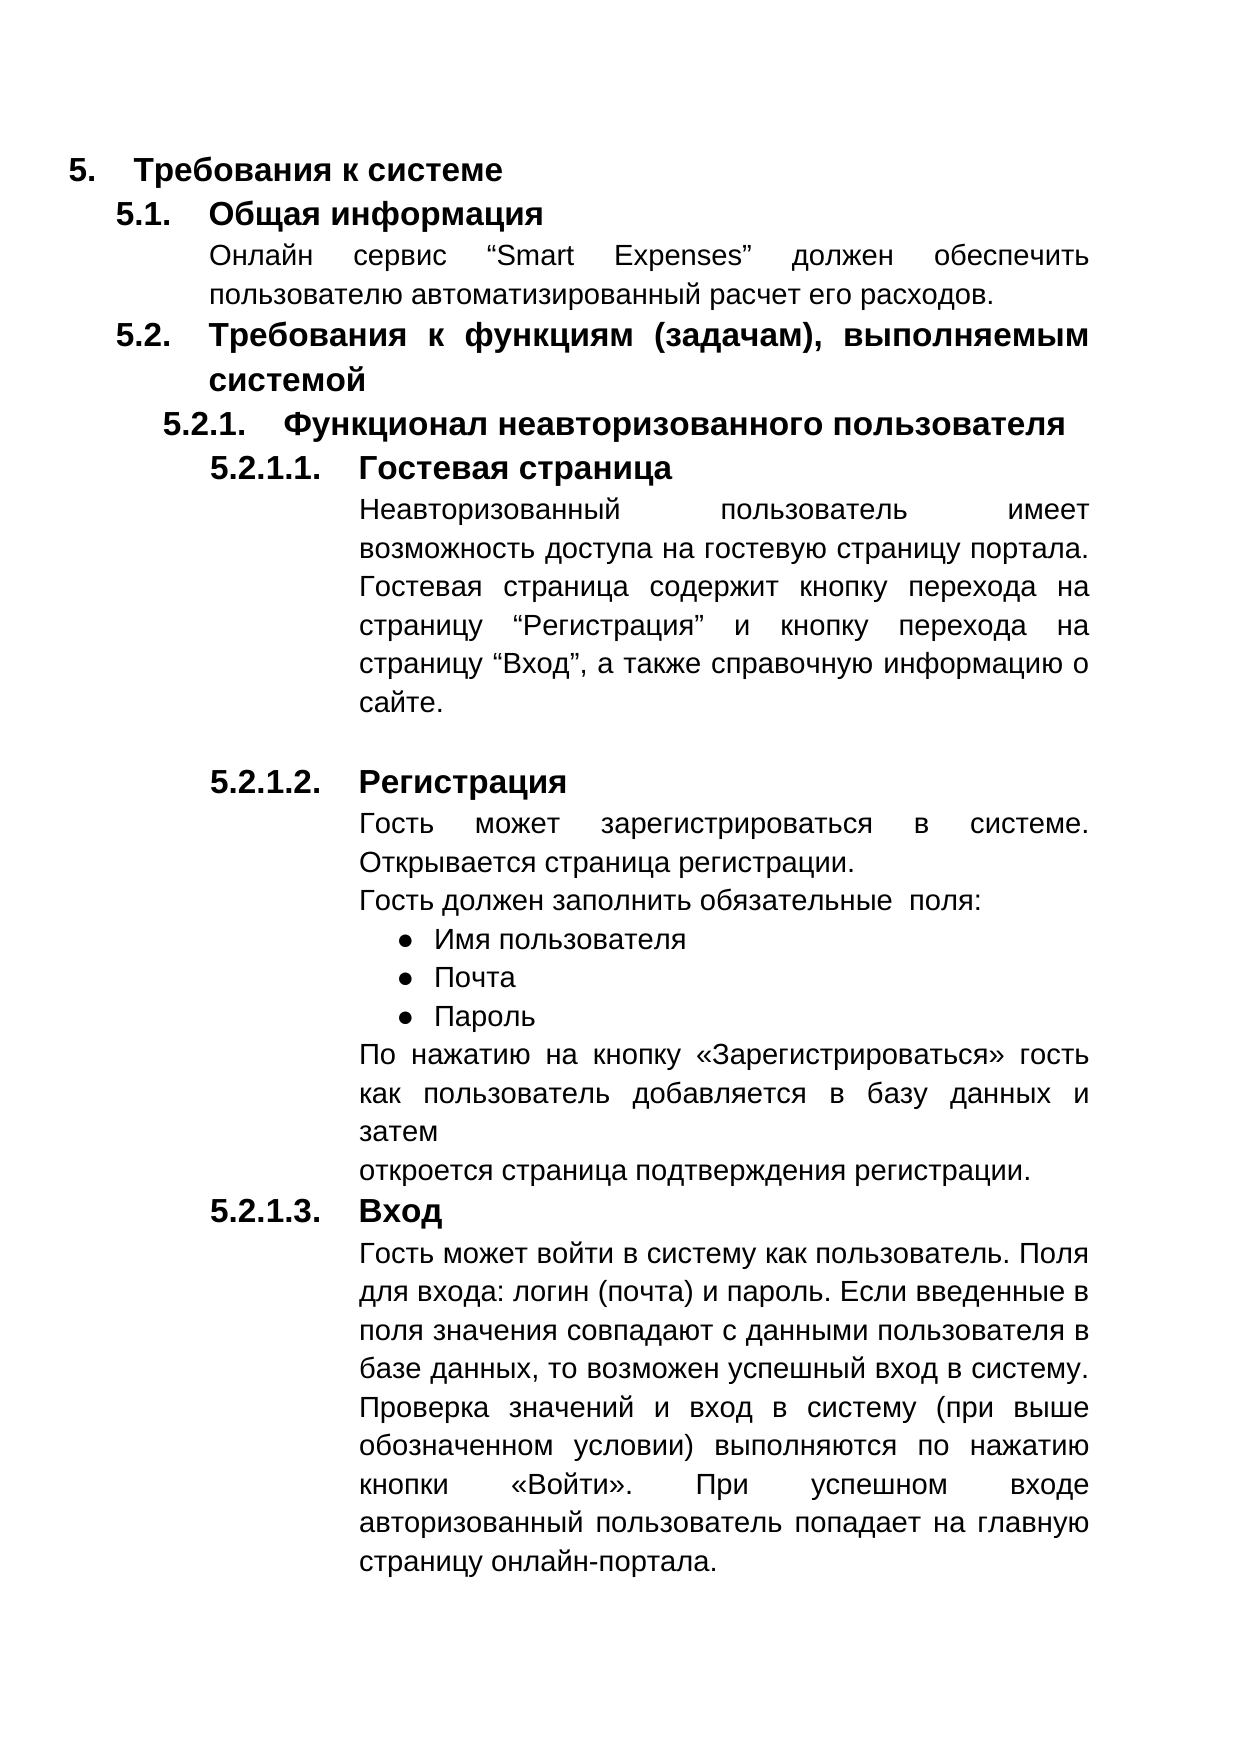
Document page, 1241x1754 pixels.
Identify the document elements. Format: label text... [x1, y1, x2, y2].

text По нажатию на кнопку «Зарегистрироваться» гость как пользователь добавляется в базу данных и затем [359, 1037, 1090, 1148]
list Гостевая страница [321, 448, 1090, 486]
list Регистрация [321, 762, 1090, 800]
list Требования к системе [96, 150, 1090, 188]
text Онлайн сервис “Smart Expenses” должен обеспечить пользователю автоматизированный расчет его расходов. [209, 238, 1090, 310]
list Имя пользователя [396, 922, 1090, 955]
list Пароль [396, 999, 1090, 1032]
list Функционал неавторизованного пользователя [246, 404, 1090, 442]
list Почта [396, 960, 1090, 994]
text Неавторизованный пользователь имеет возможность доступа на гостевую страницу портала. Гостевая страница содержит кнопку перехода на страницу “Регистрация” и кнопку перехода на страницу “Вход”, а также справочную информацию о сайте. [359, 492, 1090, 718]
list Вход [321, 1191, 1090, 1230]
text Гость должен заполнить обязательные поля: [284, 883, 1090, 917]
list Требования к функциям (задачам), выполняемым системой [171, 315, 1090, 398]
text откроется страница подтверждения регистрации. [359, 1153, 1090, 1186]
text Гость может войти в систему как пользователь. Поля для входа: логин (почта) и пароль. Если введенные в поля значения совпадают с данными пользователя в базе данных, то возможен успешный вход в систему. Проверка значений и вход в систему (при выше обозначенном условии) выполняются по нажатию кнопки «Войти». При успешном входе авторизованный пользователь попадает на главную страницу онлайн-портала. [359, 1236, 1090, 1577]
text Гость может зарегистрироваться в системе. Открывается страница регистрации. [359, 806, 1090, 878]
list Общая информация [171, 194, 1090, 233]
